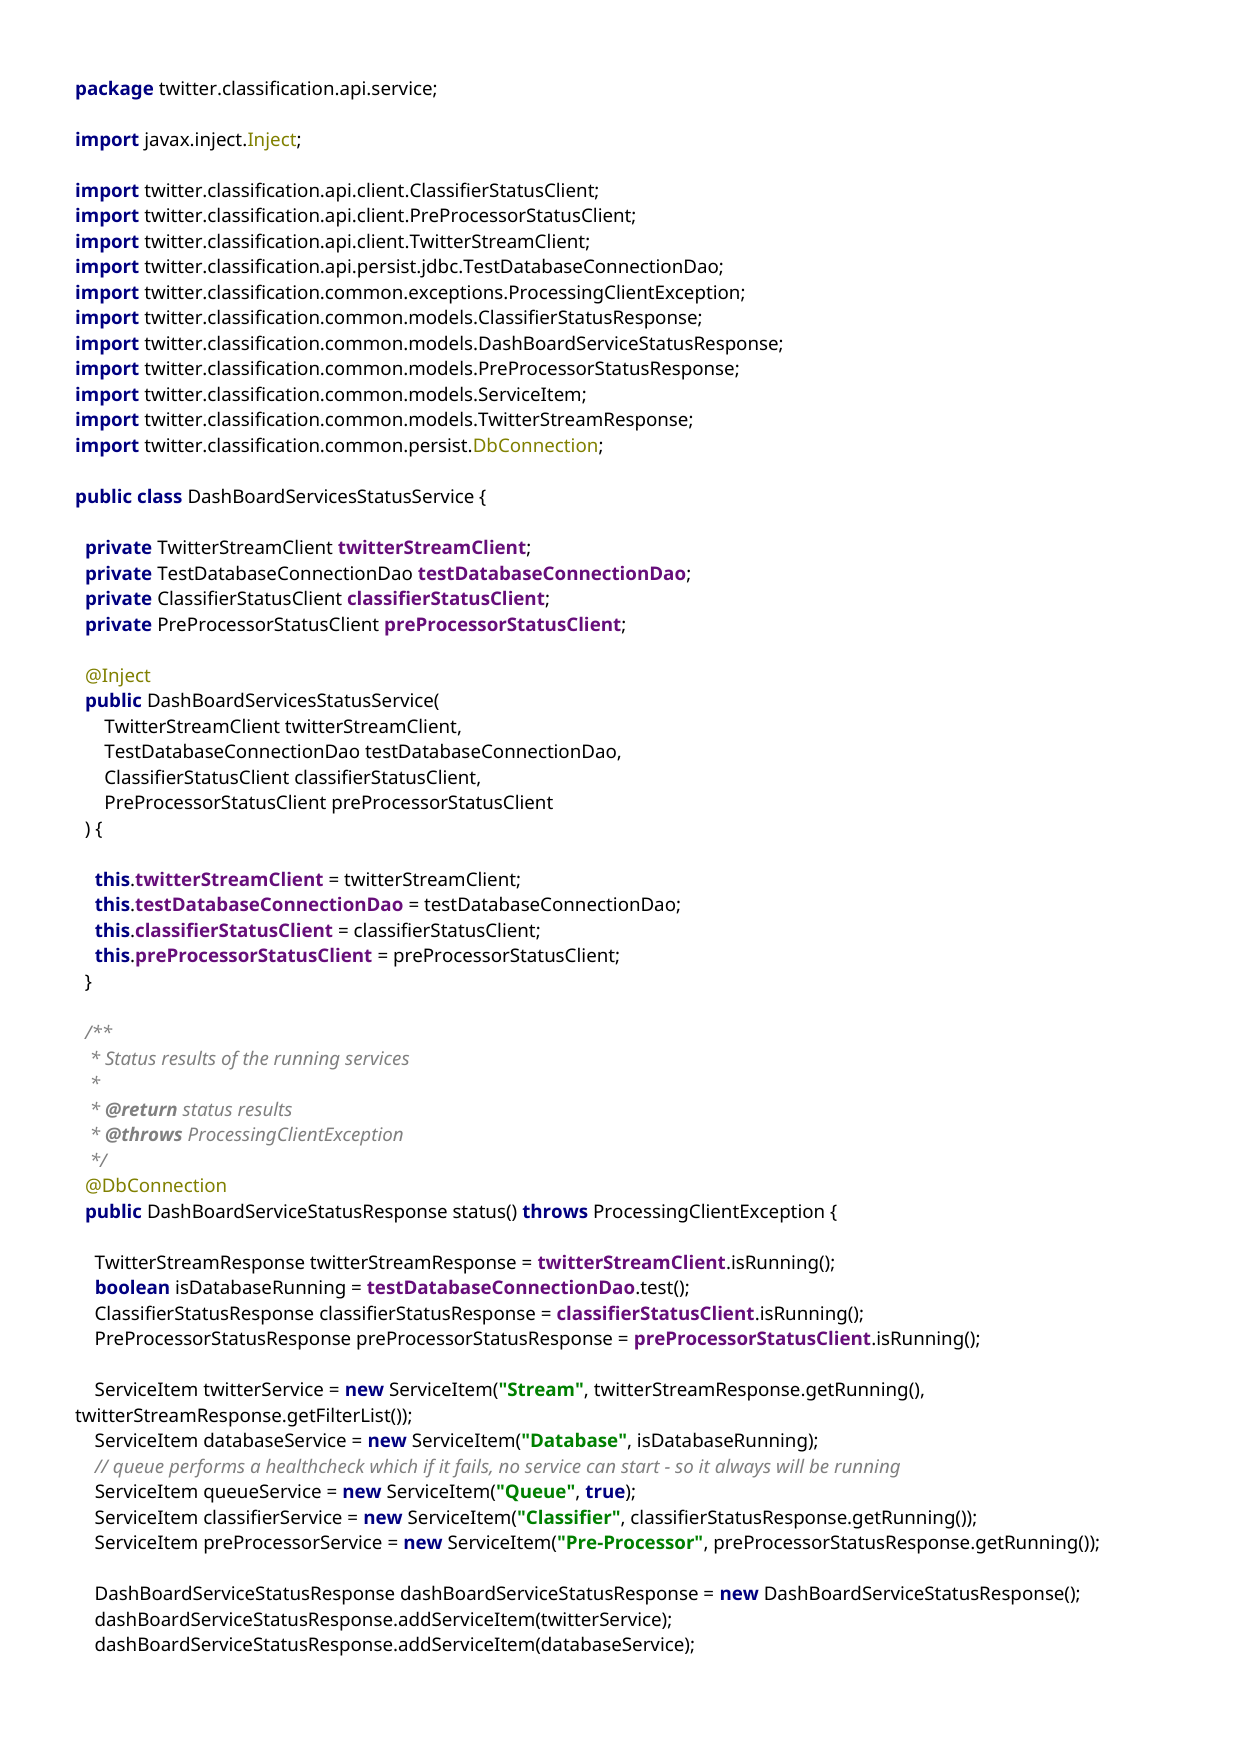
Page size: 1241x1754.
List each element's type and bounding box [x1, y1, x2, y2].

text [75, 75, 1165, 1657]
